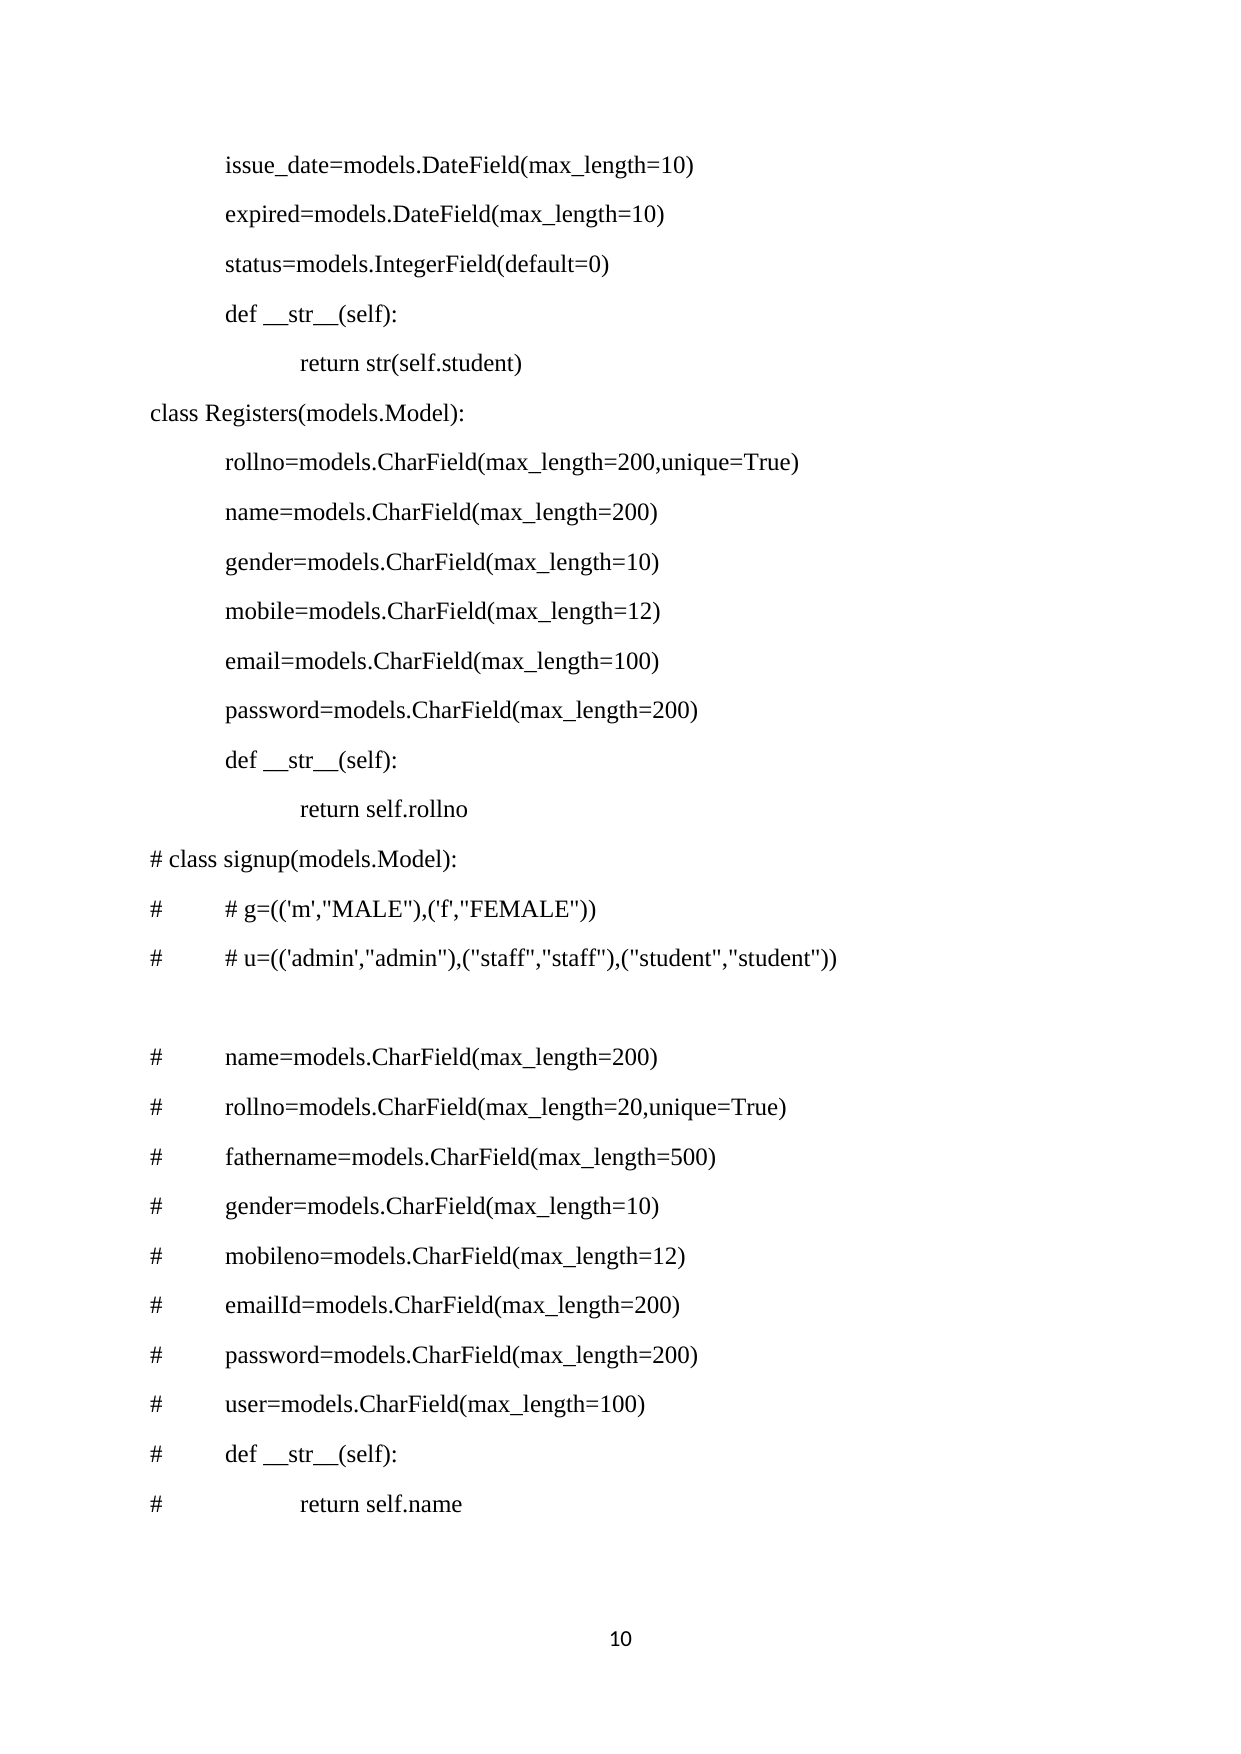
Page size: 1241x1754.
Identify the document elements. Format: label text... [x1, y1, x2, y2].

text # rollno=models.CharField(max_length=20,unique=True) [150, 1092, 1090, 1121]
text # user=models.CharField(max_length=100) [150, 1389, 1090, 1418]
text # password=models.CharField(max_length=200) [150, 1340, 1090, 1369]
text return self.rollno [150, 794, 1090, 823]
text # class signup(models.Model): [150, 844, 1090, 873]
text password=models.CharField(max_length=200) [150, 695, 1090, 724]
text # name=models.CharField(max_length=200) [150, 1042, 1090, 1071]
text # gender=models.CharField(max_length=10) [150, 1191, 1090, 1220]
text # # g=(('m',"MALE"),('f',"FEMALE")) [150, 894, 1090, 922]
text # # u=(('admin',"admin"),("staff","staff"),("student","student")) [150, 943, 1090, 972]
text def __str__(self): [150, 745, 1090, 774]
text email=models.CharField(max_length=100) [150, 646, 1090, 674]
text return str(self.student) [150, 348, 1090, 377]
text gender=models.CharField(max_length=10) [150, 547, 1090, 575]
text # def __str__(self): [150, 1439, 1090, 1468]
text name=models.CharField(max_length=200) [150, 497, 1090, 526]
text # mobileno=models.CharField(max_length=12) [150, 1241, 1090, 1269]
text expired=models.DateField(max_length=10) [150, 199, 1090, 228]
text # fathername=models.CharField(max_length=500) [150, 1142, 1090, 1170]
text rollno=models.CharField(max_length=200,unique=True) [150, 447, 1090, 476]
text issue_date=models.DateField(max_length=10) [150, 150, 1090, 179]
text class Registers(models.Model): [150, 398, 1090, 427]
text # return self.name [150, 1489, 1090, 1517]
text # emailId=models.CharField(max_length=200) [150, 1290, 1090, 1319]
text mobile=models.CharField(max_length=12) [150, 596, 1090, 625]
text status=models.IntegerField(default=0) [150, 249, 1090, 278]
text def __str__(self): [150, 299, 1090, 327]
